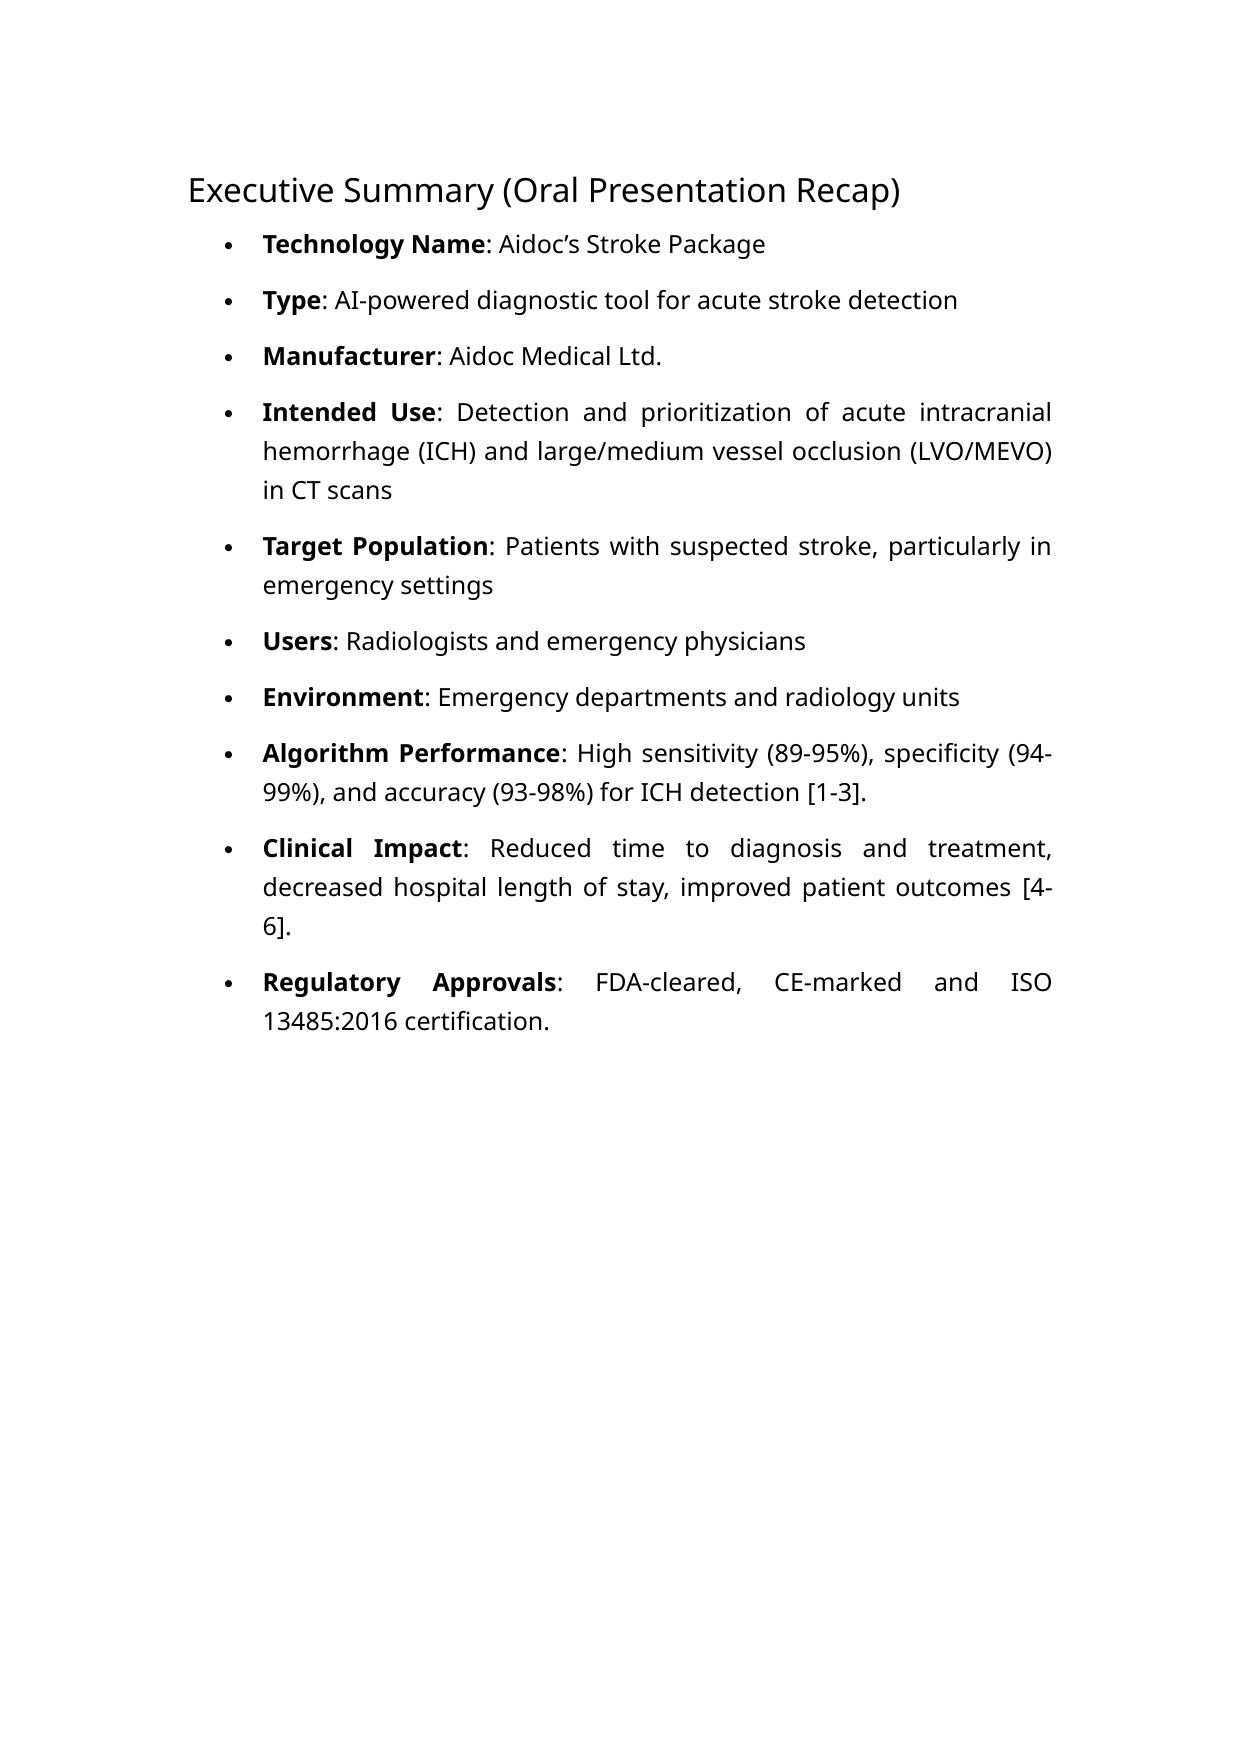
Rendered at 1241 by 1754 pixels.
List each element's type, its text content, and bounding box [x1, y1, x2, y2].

subtitle Executive Summary (Oral Presentation Recap) [187, 167, 1053, 212]
list Manufacturer: Aidoc Medical Ltd. [225, 339, 1053, 373]
list Clinical Impact: Reduced time to diagnosis and treatment, decreased hospital length of stay, improved patient outcomes [4-6]. [225, 831, 1053, 943]
list Environment: Emergency departments and radiology units [225, 680, 1053, 714]
list Algorithm Performance: High sensitivity (89-95%), specificity (94-99%), and accuracy (93-98%) for ICH detection [1-3]. [225, 736, 1053, 809]
list Users: Radiologists and emergency physicians [225, 624, 1053, 658]
list Target Population: Patients with suspected stroke, particularly in emergency settings [225, 529, 1053, 602]
list Type: AI-powered diagnostic tool for acute stroke detection [225, 283, 1053, 317]
list Intended Use: Detection and prioritization of acute intracranial hemorrhage (ICH) and large/medium vessel occlusion (LVO/MEVO) in CT scans [225, 395, 1053, 507]
list Regulatory Approvals: FDA-cleared, CE-marked and ISO 13485:2016 certification. [225, 965, 1053, 1038]
list Technology Name: Aidoc’s Stroke Package [225, 227, 1053, 261]
